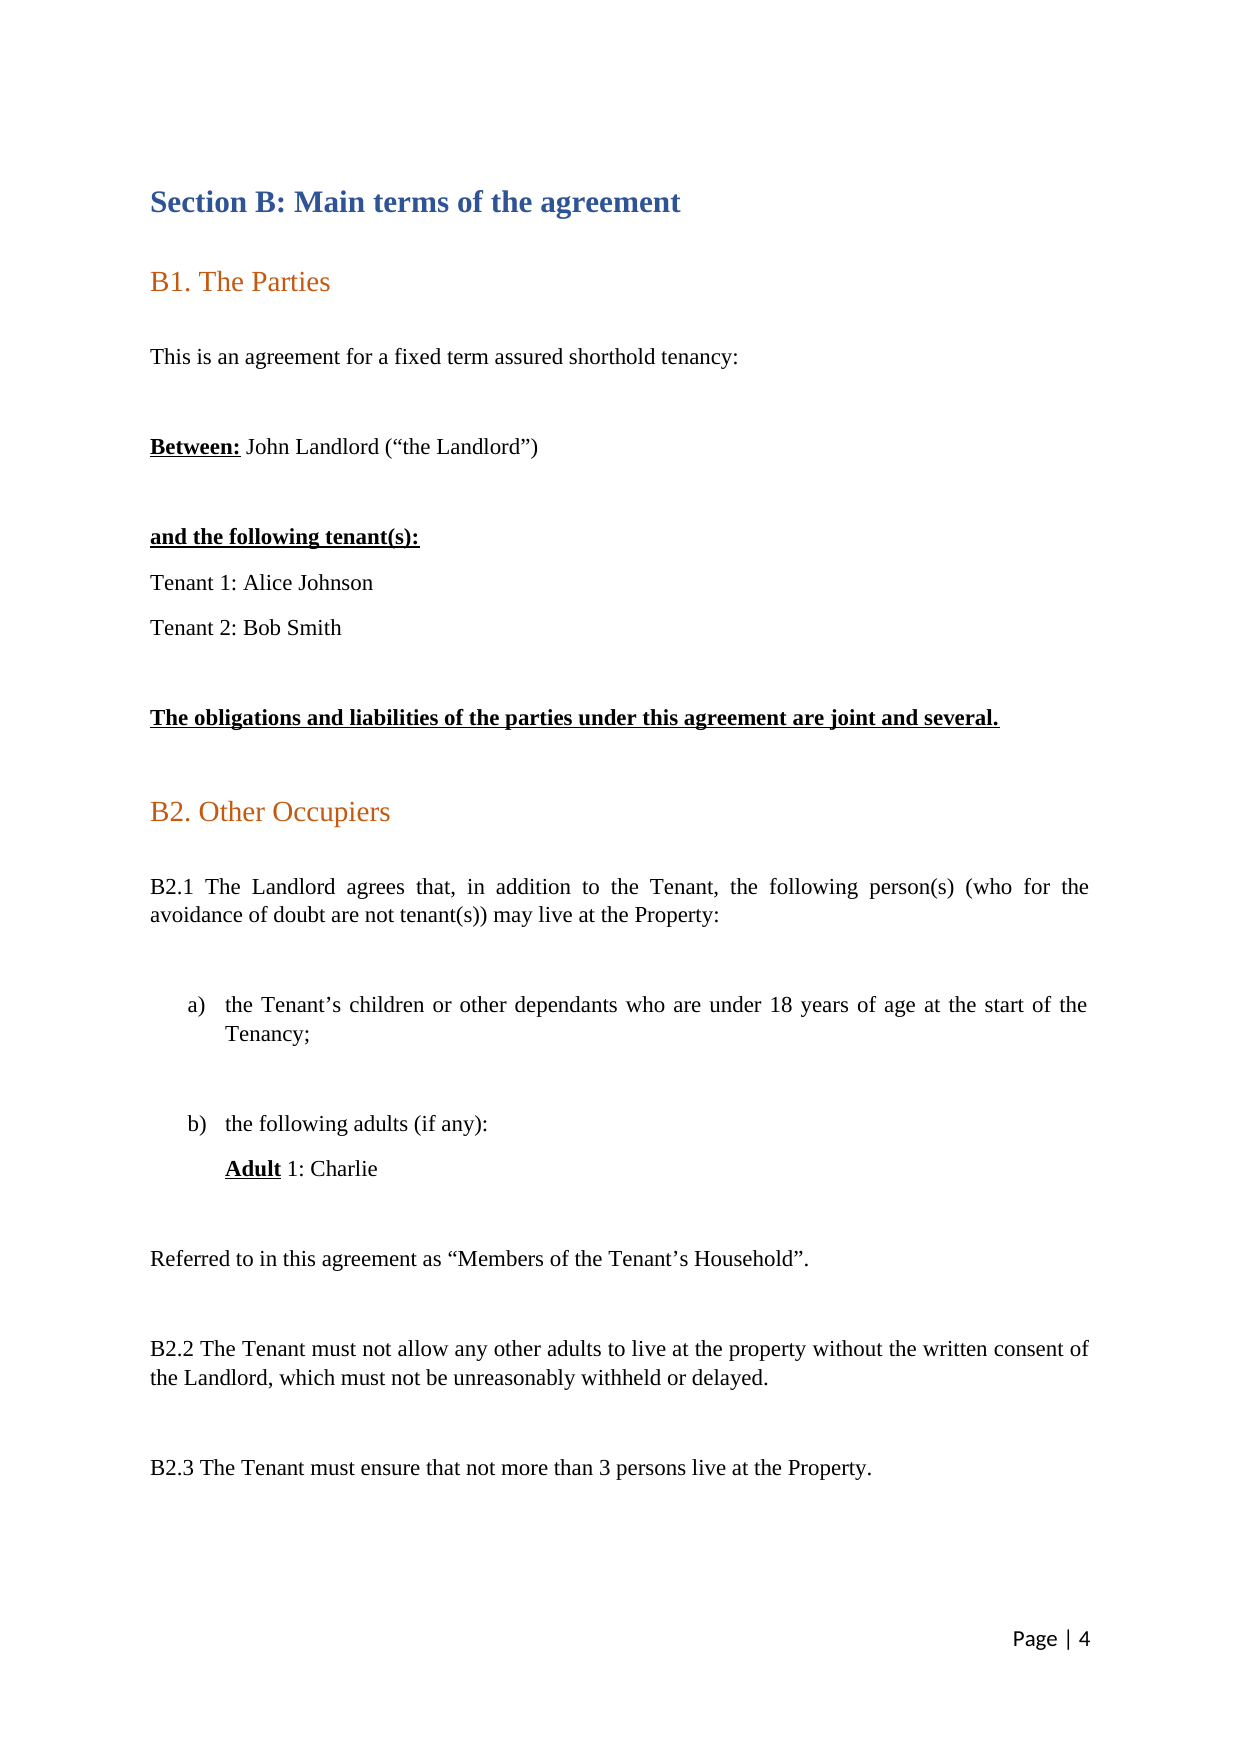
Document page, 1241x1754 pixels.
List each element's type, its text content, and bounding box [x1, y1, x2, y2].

text B2.2 The Tenant must not allow any other adults to live at the property without the written consent of the Landlord, which must not be unreasonably withheld or delayed. [150, 1336, 1090, 1390]
text and the following tenant(s): [150, 523, 1090, 550]
text Between: John Landlord (“the Landlord”) [150, 433, 1090, 459]
text The obligations and liabilities of the parties under this agreement are joint and several. [150, 704, 1090, 730]
text Adult 1: Charlie [225, 1155, 1090, 1181]
text Tenant 1: Alice Johnson [150, 568, 1090, 595]
text Tenant 2: Bob Smith [150, 614, 1090, 640]
text B2.1 The Landlord agrees that, in addition to the Tenant, the following person(s) (who for the avoidance of doubt are not tenant(s)) may live at the Property: [150, 873, 1090, 927]
text B2.3 The Tenant must ensure that not more than 3 persons live at the Property. [150, 1454, 1090, 1481]
subtitle B2. Other Occupiers [150, 794, 1090, 828]
subtitle Section B: Main terms of the agreement [150, 183, 1090, 219]
subtitle B1. The Parties [150, 264, 1090, 298]
list the following adults (if any): [187, 1110, 1090, 1136]
list the Tenant’s children or other dependants who are under 18 years of age at the start of the Tenancy; [187, 991, 1090, 1046]
text Referred to in this agreement as “Members of the Tenant’s Household”. [150, 1245, 1090, 1272]
text This is an agreement for a fixed term assured shorthold tenancy: [150, 343, 1090, 369]
